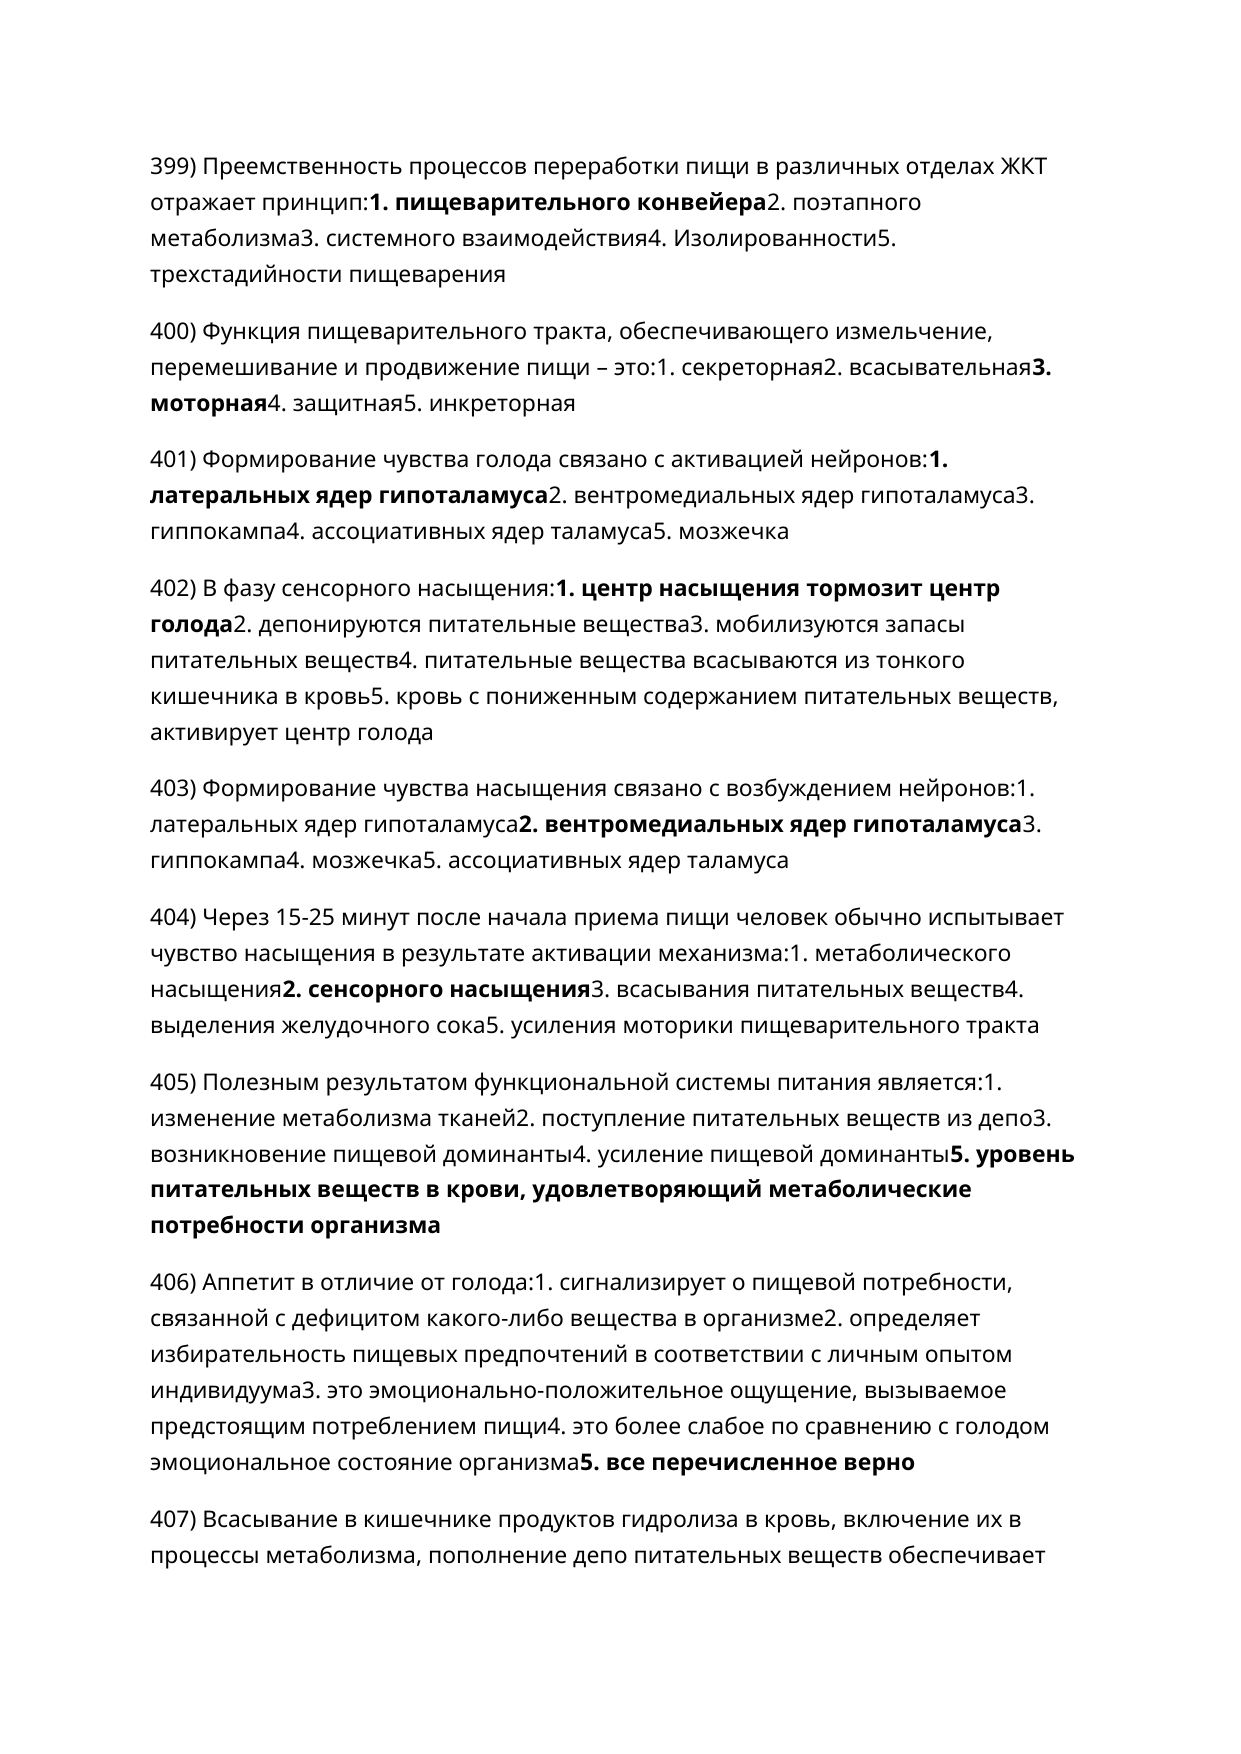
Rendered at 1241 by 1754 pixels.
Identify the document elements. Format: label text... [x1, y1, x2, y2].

text 402) В фазу сенсорного насыщения: 1. центр насыщения тормозит центр голода 2. депонируются питательные вещества 3. мобилизуются запасы питательных веществ 4. питательные вещества всасываются из тонкого кишечника в кровь 5. кровь с пониженным содержанием питательных веществ, активирует центр голода [150, 572, 1090, 747]
text 404) Через 15-25 минут после начала приема пищи человек обычно испытывает чувство насыщения в результате активации механизма: 1. метаболического насыщения 2. сенсорного насыщения 3. всасывания питательных веществ 4. выделения желудочного сока 5. усиления моторики пищеварительного тракта [150, 901, 1090, 1040]
text 403) Формирование чувства насыщения связано с возбуждением нейронов: 1. латеральных ядер гипоталамуса 2. вентромедиальных ядер гипоталамуса 3. гиппокампа 4. мозжечка 5. ассоциативных ядер таламуса [150, 772, 1090, 876]
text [150, 1503, 1090, 1570]
text 399) Преемственность процессов переработки пищи в различных отделах ЖКТ отражает принцип: 1. пищеварительного конвейера 2. поэтапного метаболизма 3. системного взаимодействия 4. Изолированности 5. трехстадийности пищеварения [150, 150, 1090, 289]
text 406) Аппетит в отличие от голода: 1. сигнализирует о пищевой потребности, связанной с дефицитом какого-либо вещества в организме 2. определяет избирательность пищевых предпочтений в соответствии с личным опытом индивидуума 3. это эмоционально-положительное ощущение, вызываемое предстоящим потреблением пищи 4. это более слабое по сравнению с голодом эмоциональное состояние организма 5. все перечисленное верно [150, 1266, 1090, 1477]
text 405) Полезным результатом функциональной системы питания является: 1. изменение метаболизма тканей 2. поступление питательных веществ из депо 3. возникновение пищевой доминанты 4. усиление пищевой доминанты 5. уровень питательных веществ в крови, удовлетворяющий метаболические потребности организма [150, 1066, 1090, 1241]
text 400) Функция пищеварительного тракта, обеспечивающего измельчение, перемешивание и продвижение пищи – это: 1. секреторная 2. всасывательная 3. моторная 4. защитная 5. инкреторная [150, 314, 1090, 418]
text 401) Формирование чувства голода связано с активацией нейронов: 1. латеральных ядер гипоталамуса 2. вентромедиальных ядер гипоталамуса 3. гиппокампа 4. ассоциативных ядер таламуса 5. мозжечка [150, 443, 1090, 546]
